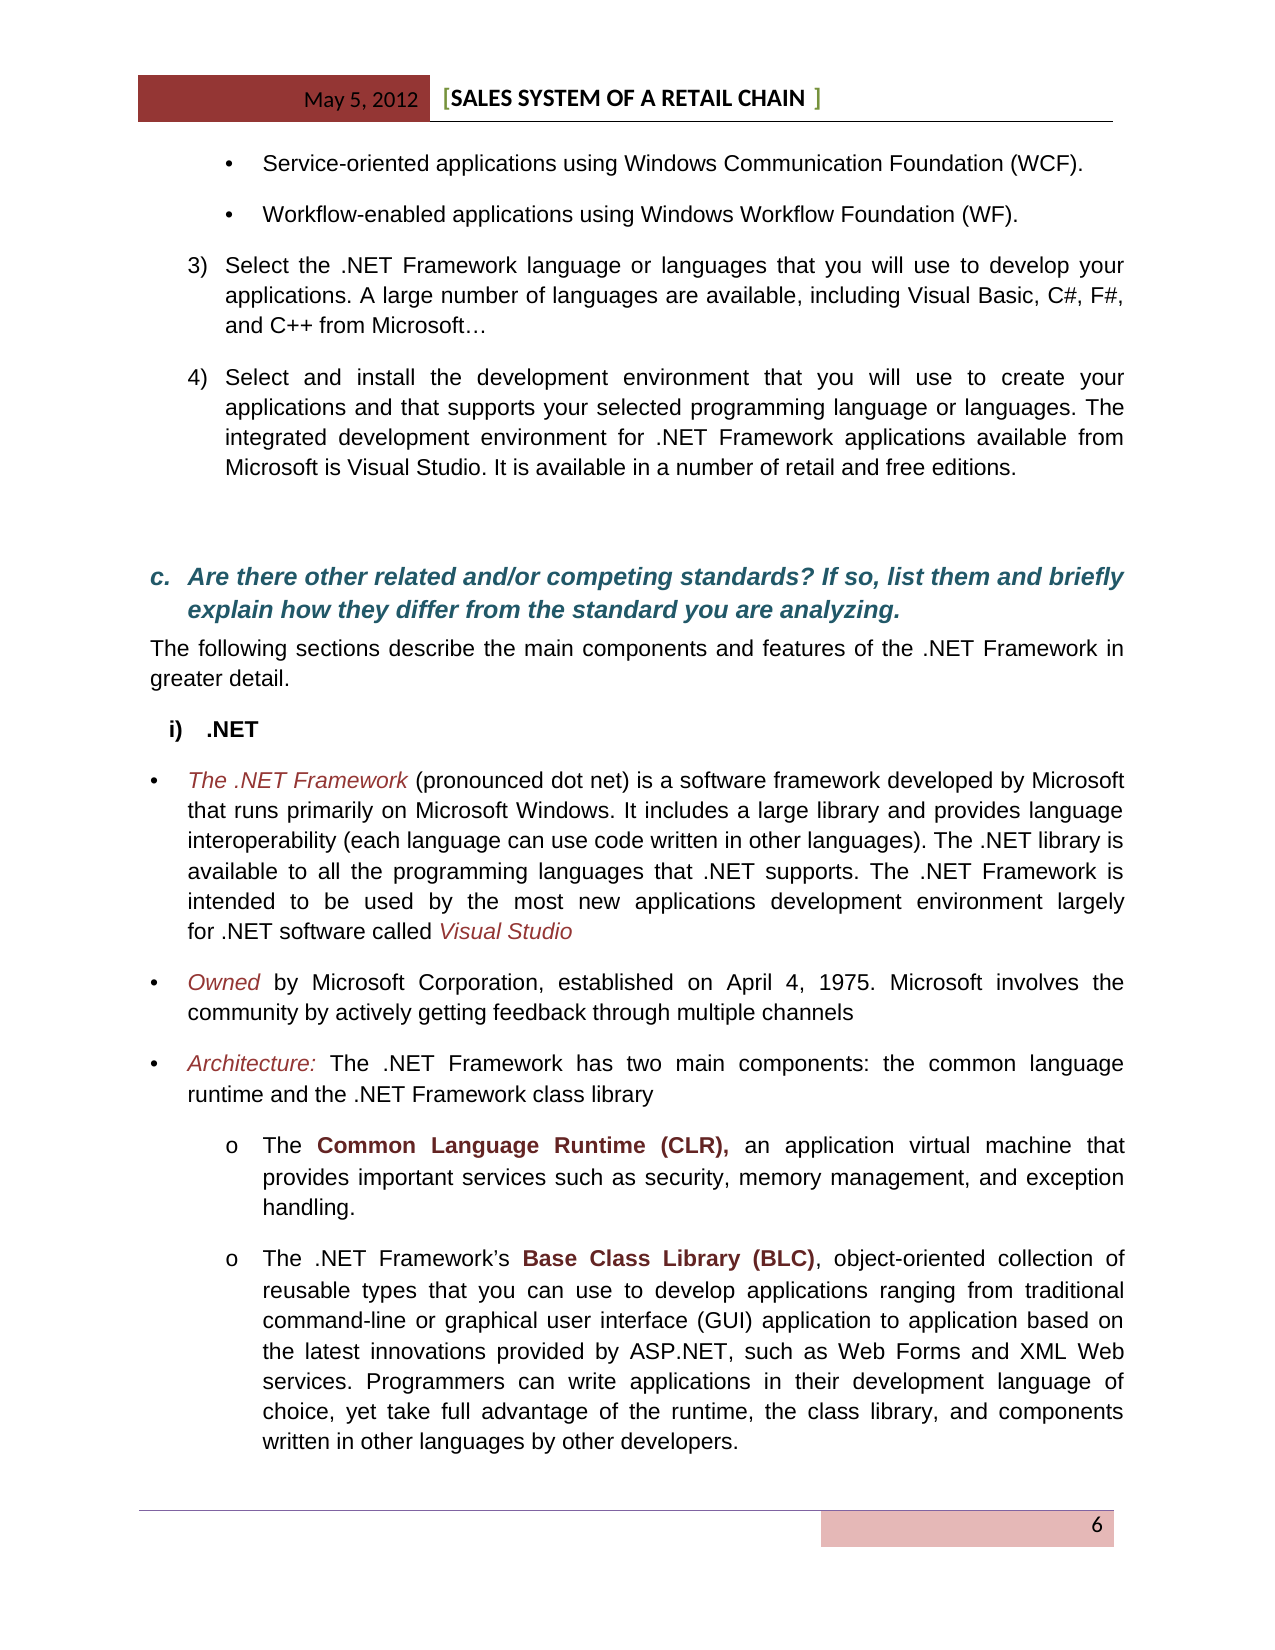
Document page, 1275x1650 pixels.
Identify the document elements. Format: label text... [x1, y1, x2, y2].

list The Common Language Runtime (CLR), an application virtual machine that provides important services such as security, memory management, and exception handling. [225, 1132, 1125, 1220]
list The .NET Framework (pronounced dot net) is a software framework developed by Microsoft that runs primarily on Microsoft Windows. It includes a large library and provides language interoperability (each language can use code written in other languages). The .NET library is available to all the programming languages that .NET supports. The .NET Framework is intended to be used by the most new applications development environment largely for .NET software called Visual Studio [150, 767, 1125, 944]
list Service-oriented applications using Windows Communication Foundation (WCF). [225, 150, 1125, 176]
list The .NET Framework’s Base Class Library (BLC), object-oriented collection of reusable types that you can use to develop applications ranging from traditional command-line or graphical user interface (GUI) application to application based on the latest innovations provided by ASP.NET, such as Web Forms and XML Web services. Programmers can write applications in their development language of choice, yet take full advantage of the runtime, the class library, and components written in other languages by other developers. [225, 1245, 1125, 1454]
list Select and install the development environment that you will use to create your applications and that supports your selected programming language or languages. The integrated development environment for .NET Framework applications available from Microsoft is Visual Studio. It is available in a number of retail and free editions. [187, 363, 1125, 481]
list .NET [169, 716, 1125, 742]
list Workflow-enabled applications using Windows Workflow Foundation (WF). [225, 201, 1125, 227]
text The following sections describe the main components and features of the .NET Framework in greater detail. [150, 635, 1125, 691]
subtitle Are there other related and/or competing standards? If so, list them and briefly explain how they differ from the standard you are analyzing. [150, 562, 1125, 624]
list Owned by Microsoft Corporation, established on April 4, 1975. Microsoft involves the community by actively getting feedback through multiple channels [150, 969, 1125, 1026]
list Architecture: The .NET Framework has two main components: the common language runtime and the .NET Framework class library [150, 1050, 1125, 1107]
list Select the .NET Framework language or languages that you will use to develop your applications. A large number of languages are available, including Visual Basic, C#, F#, and C++ from Microsoft… [187, 252, 1125, 339]
